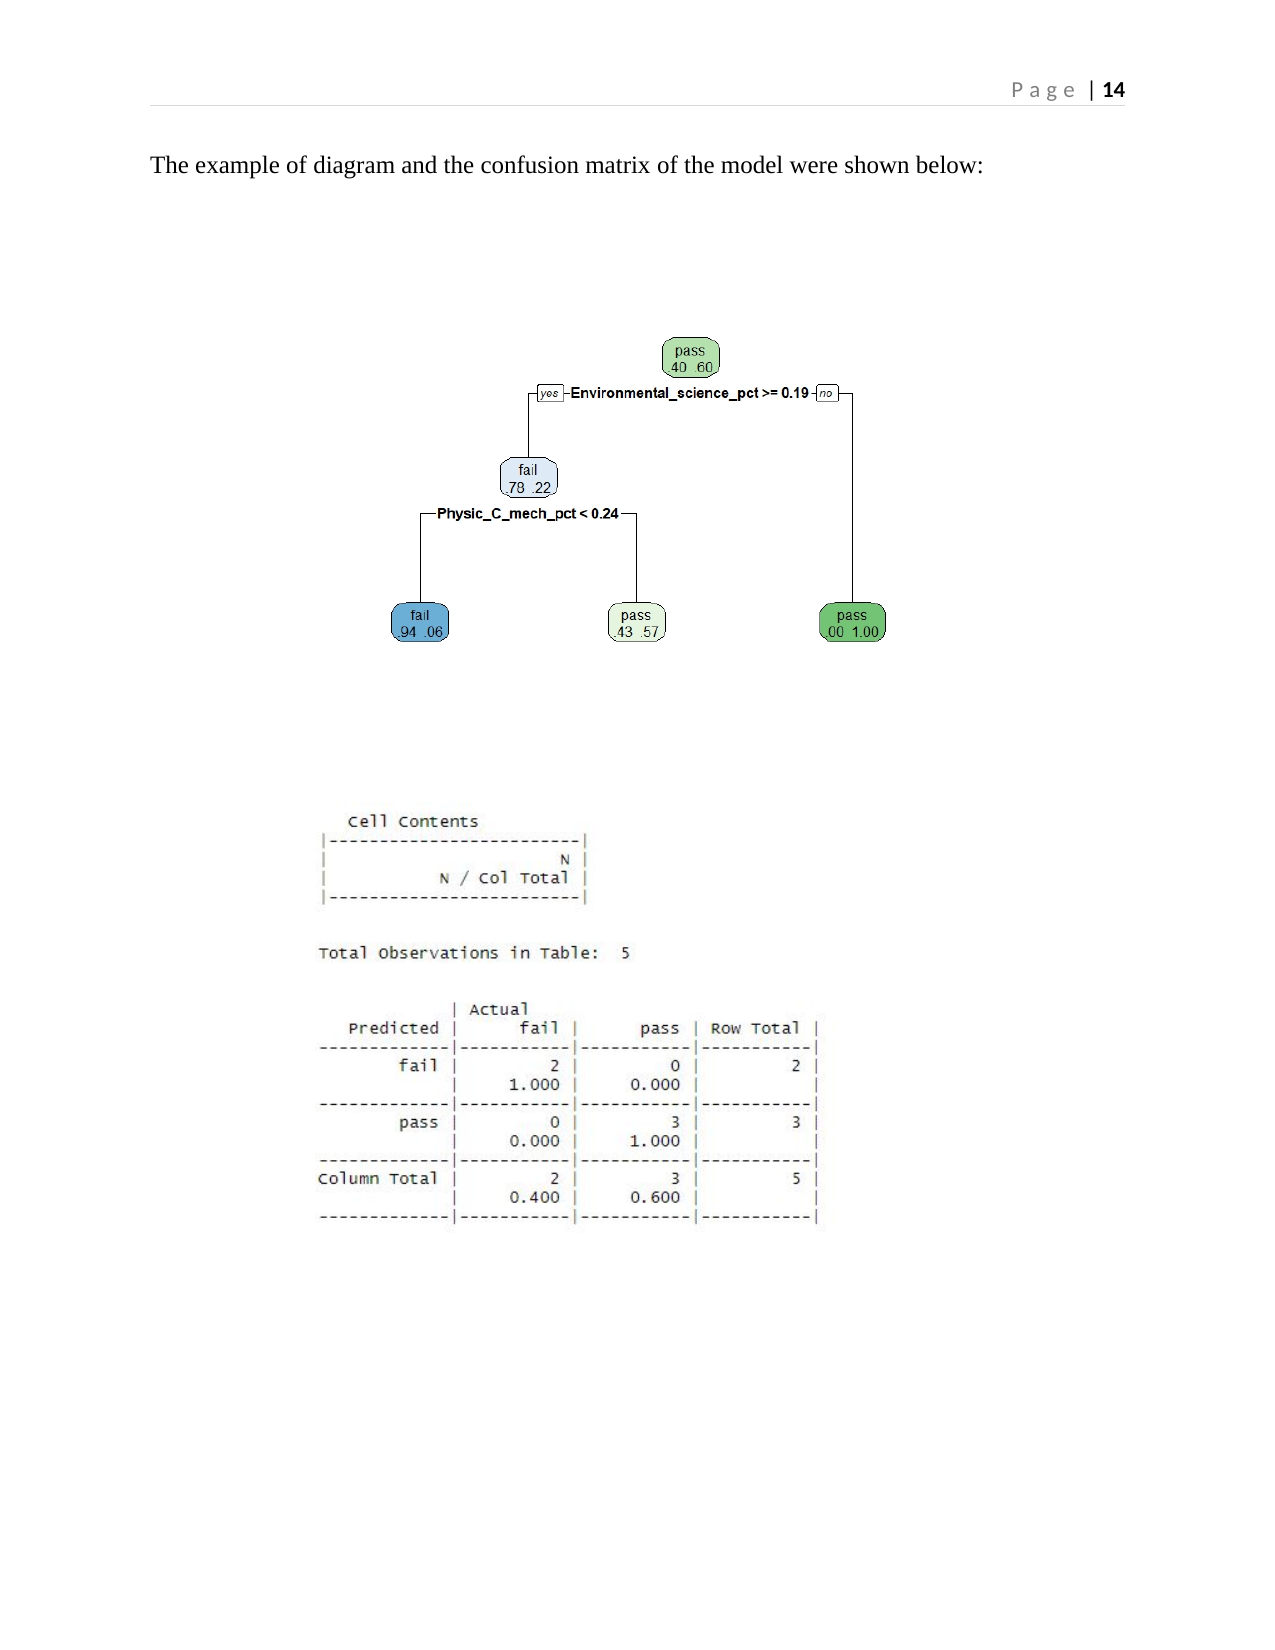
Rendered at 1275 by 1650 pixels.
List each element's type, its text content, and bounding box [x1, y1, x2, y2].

picture [315, 802, 960, 1243]
text The example of diagram and the confusion matrix of the model were shown below: [150, 150, 1125, 179]
picture [262, 224, 1013, 758]
